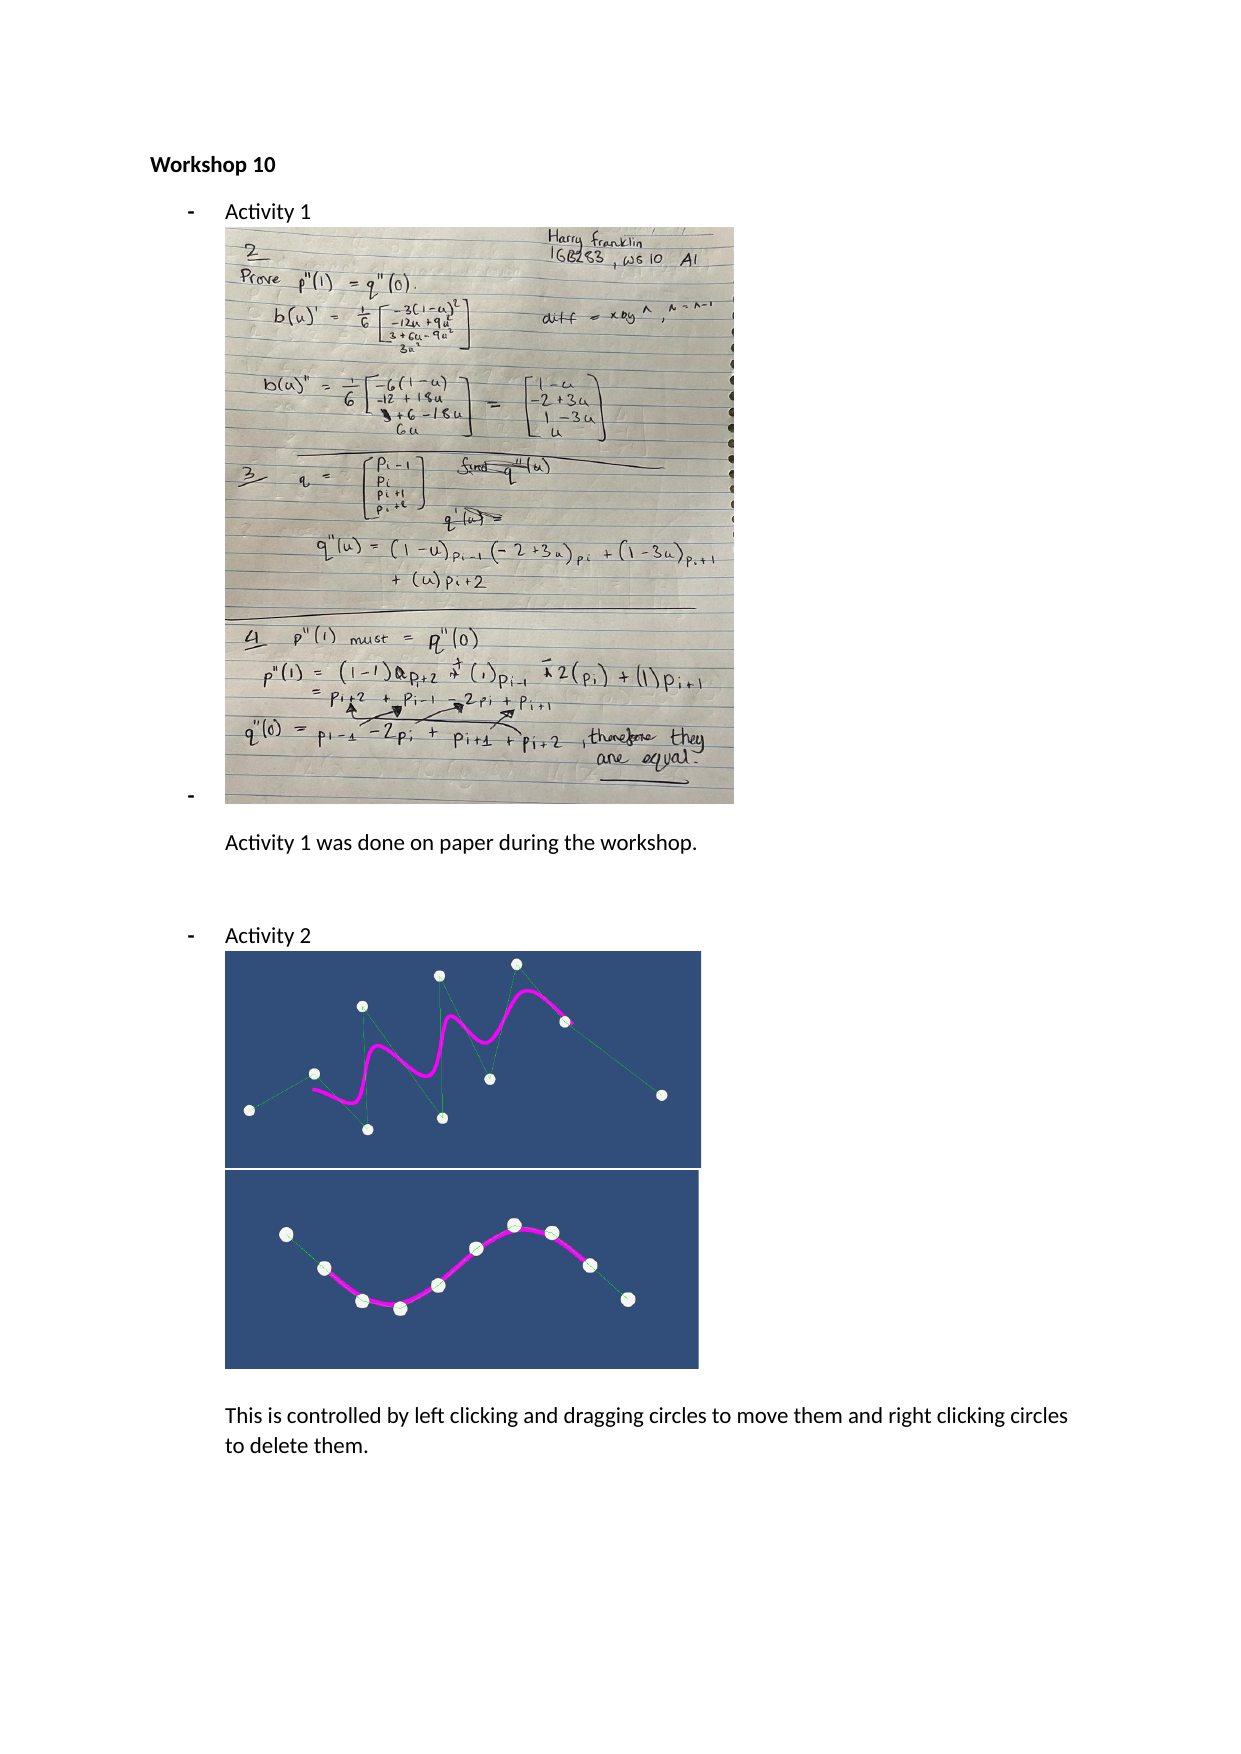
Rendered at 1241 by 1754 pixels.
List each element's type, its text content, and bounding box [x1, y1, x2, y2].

picture [225, 227, 734, 804]
picture [225, 1170, 699, 1369]
text Workshop 10 [150, 150, 1090, 178]
picture [225, 951, 702, 1168]
list Activity 1 [187, 197, 1090, 225]
list This is controlled by left clicking and dragging circles to move them and right clicking circles to delete them. [225, 1401, 1090, 1459]
text Activity 1 was done on paper during the workshop. [225, 828, 1090, 856]
